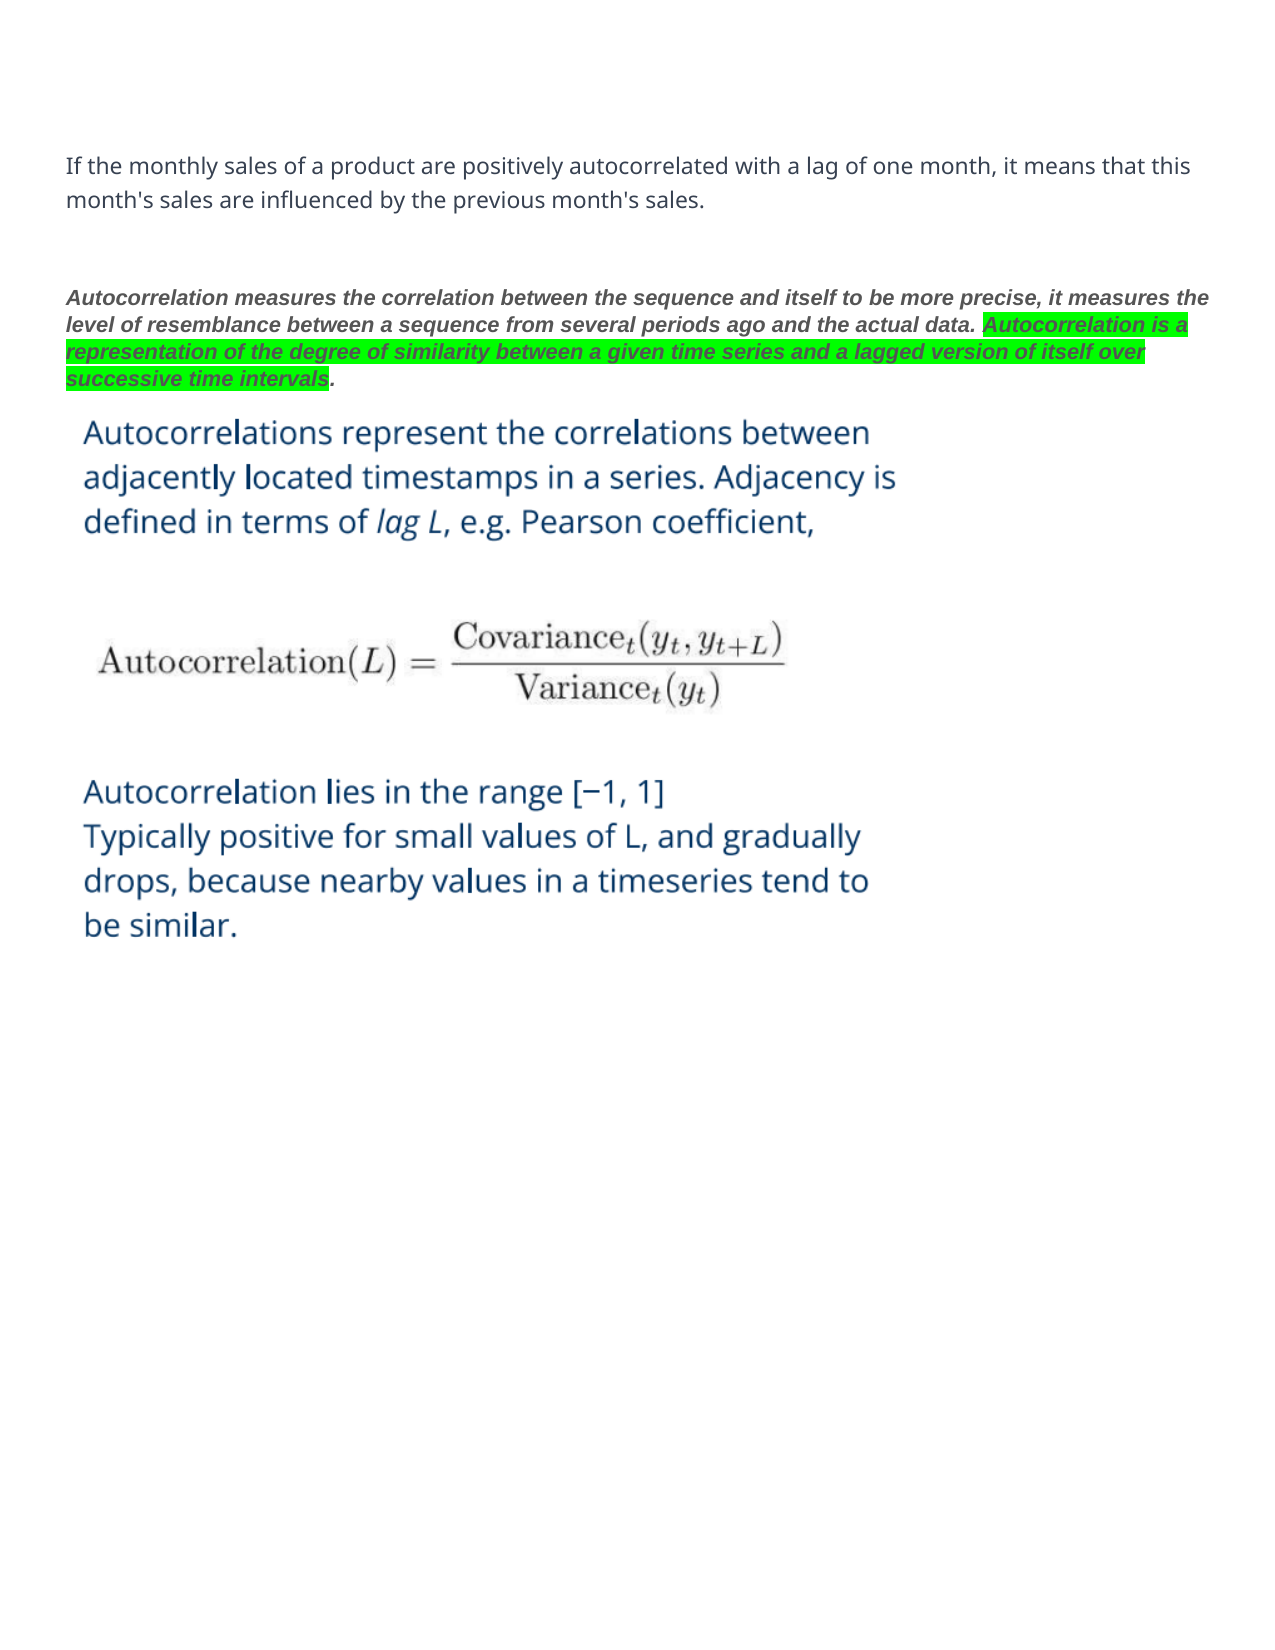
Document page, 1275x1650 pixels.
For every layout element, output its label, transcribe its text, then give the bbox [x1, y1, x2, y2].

text If the monthly sales of a product are positively autocorrelated with a lag of one month, it means that this month's sales are influenced by the previous month's sales. [66, 150, 1219, 215]
text Autocorrelation measures the correlation between the sequence and itself to be more precise, it measures the level of resemblance between a sequence from several periods ago and the actual data. Autocorrelation is a representation of the degree of similarity between a given time series and a lagged version of itself over successive time intervals. [66, 284, 1219, 391]
picture [65, 410, 939, 952]
